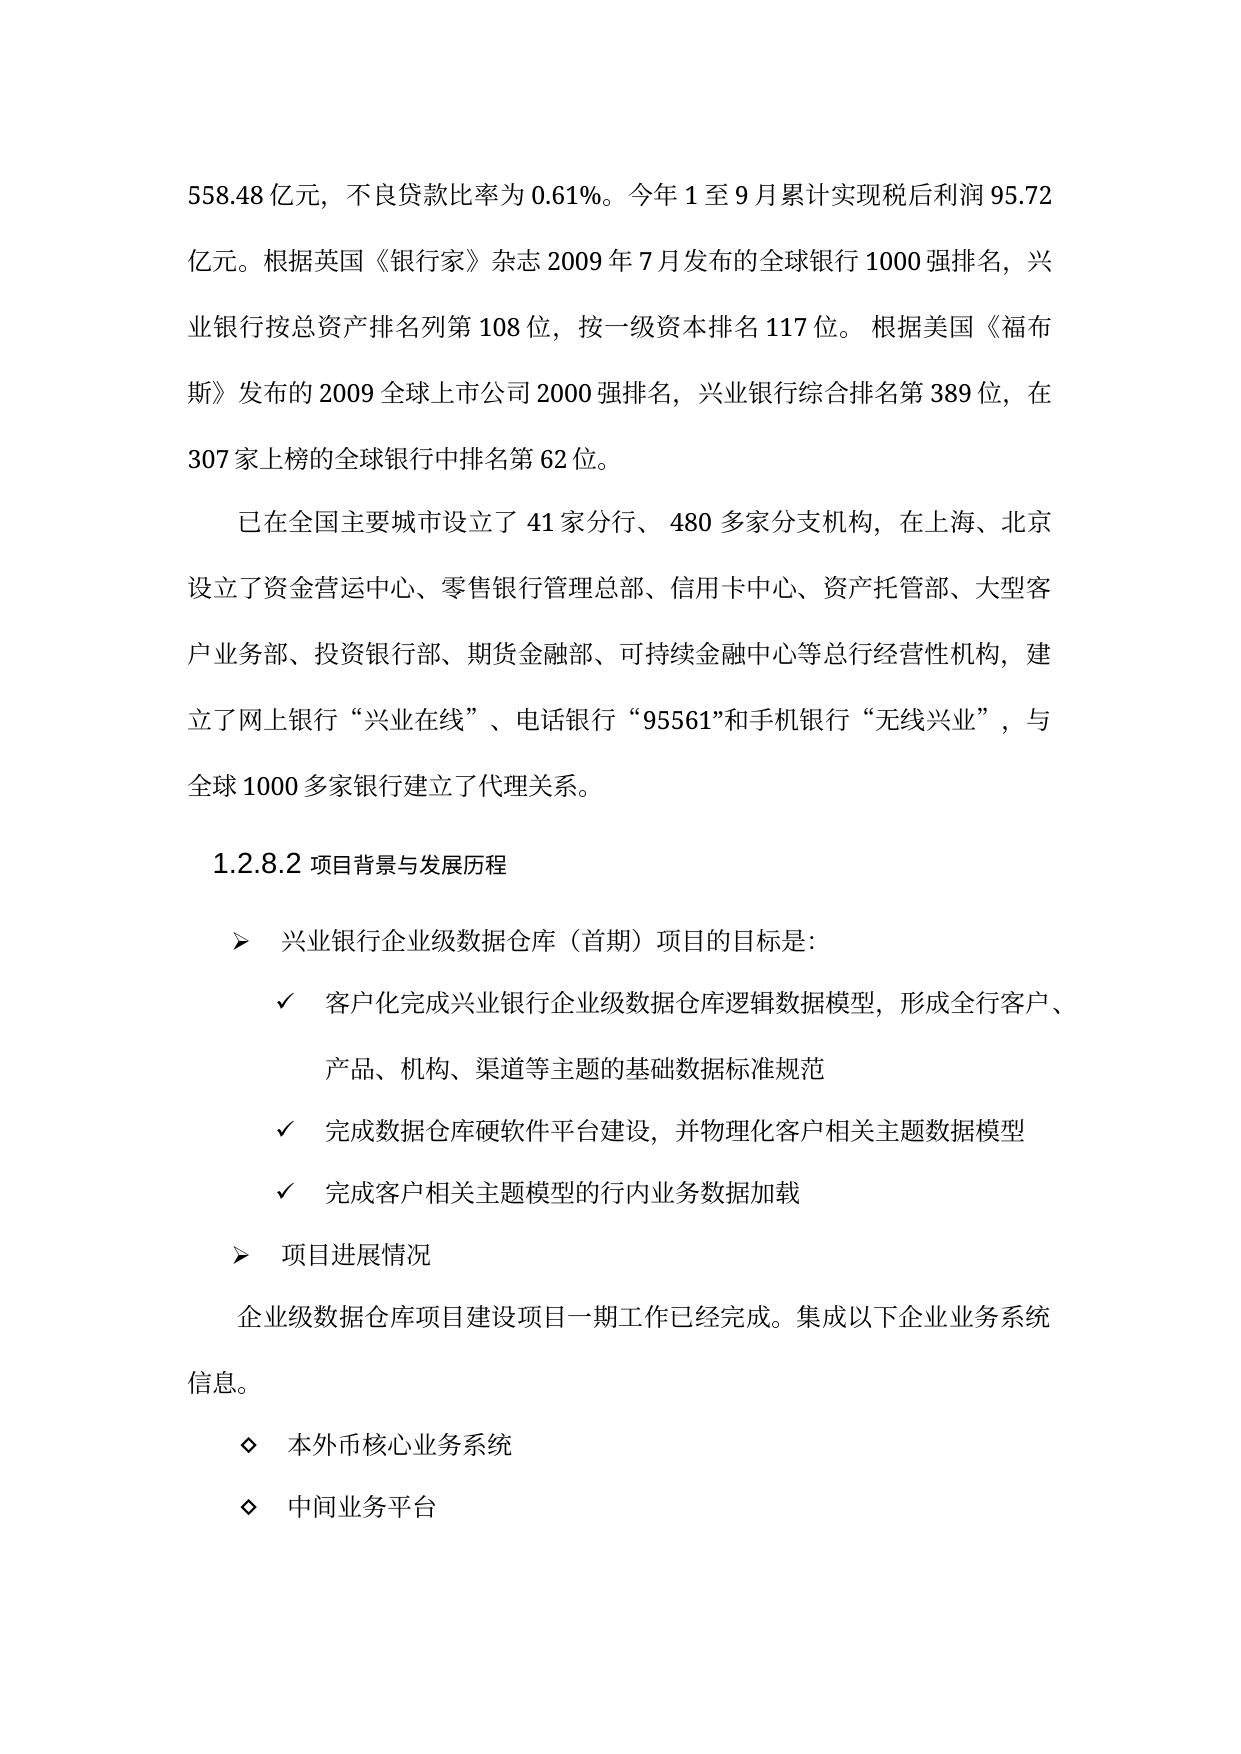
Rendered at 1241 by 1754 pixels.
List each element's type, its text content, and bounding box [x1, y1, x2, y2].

subtitle 项目背景与发展历程 [212, 841, 1028, 885]
list 中间业务平台 [237, 1484, 1053, 1528]
list 本外币核心业务系统 [237, 1422, 1053, 1466]
text 企业级数据仓库项目建设项目一期工作已经完成。集成以下企业业务系统信息。 [187, 1294, 1053, 1404]
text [187, 172, 1053, 480]
text 已在全国主要城市设立了 41家分行、 480 多家分支机构，在上海、北京设立了资金营运中心、零售银行管理总部、信用卡中心、资产托管部、大型客户业务部、投资银行部、期货金融部、可持续金融中心等总行经营性机构，建立了网上银行“兴业在线”、电话银行“95561”和手机银行“无线兴业”，与全球1000多家银行建立了代理关系。 [187, 498, 1053, 806]
list 完成客户相关主题模型的行内业务数据加载 [275, 1170, 1053, 1214]
list 客户化完成兴业银行企业级数据仓库逻辑数据模型，形成全行客户、产品、机构、渠道等主题的基础数据标准规范 [275, 980, 1053, 1090]
list 兴业银行企业级数据仓库（首期）项目的目标是： [231, 918, 1053, 962]
list 项目进展情况 [231, 1232, 1053, 1276]
list 完成数据仓库硬软件平台建设，并物理化客户相关主题数据模型 [275, 1108, 1053, 1152]
